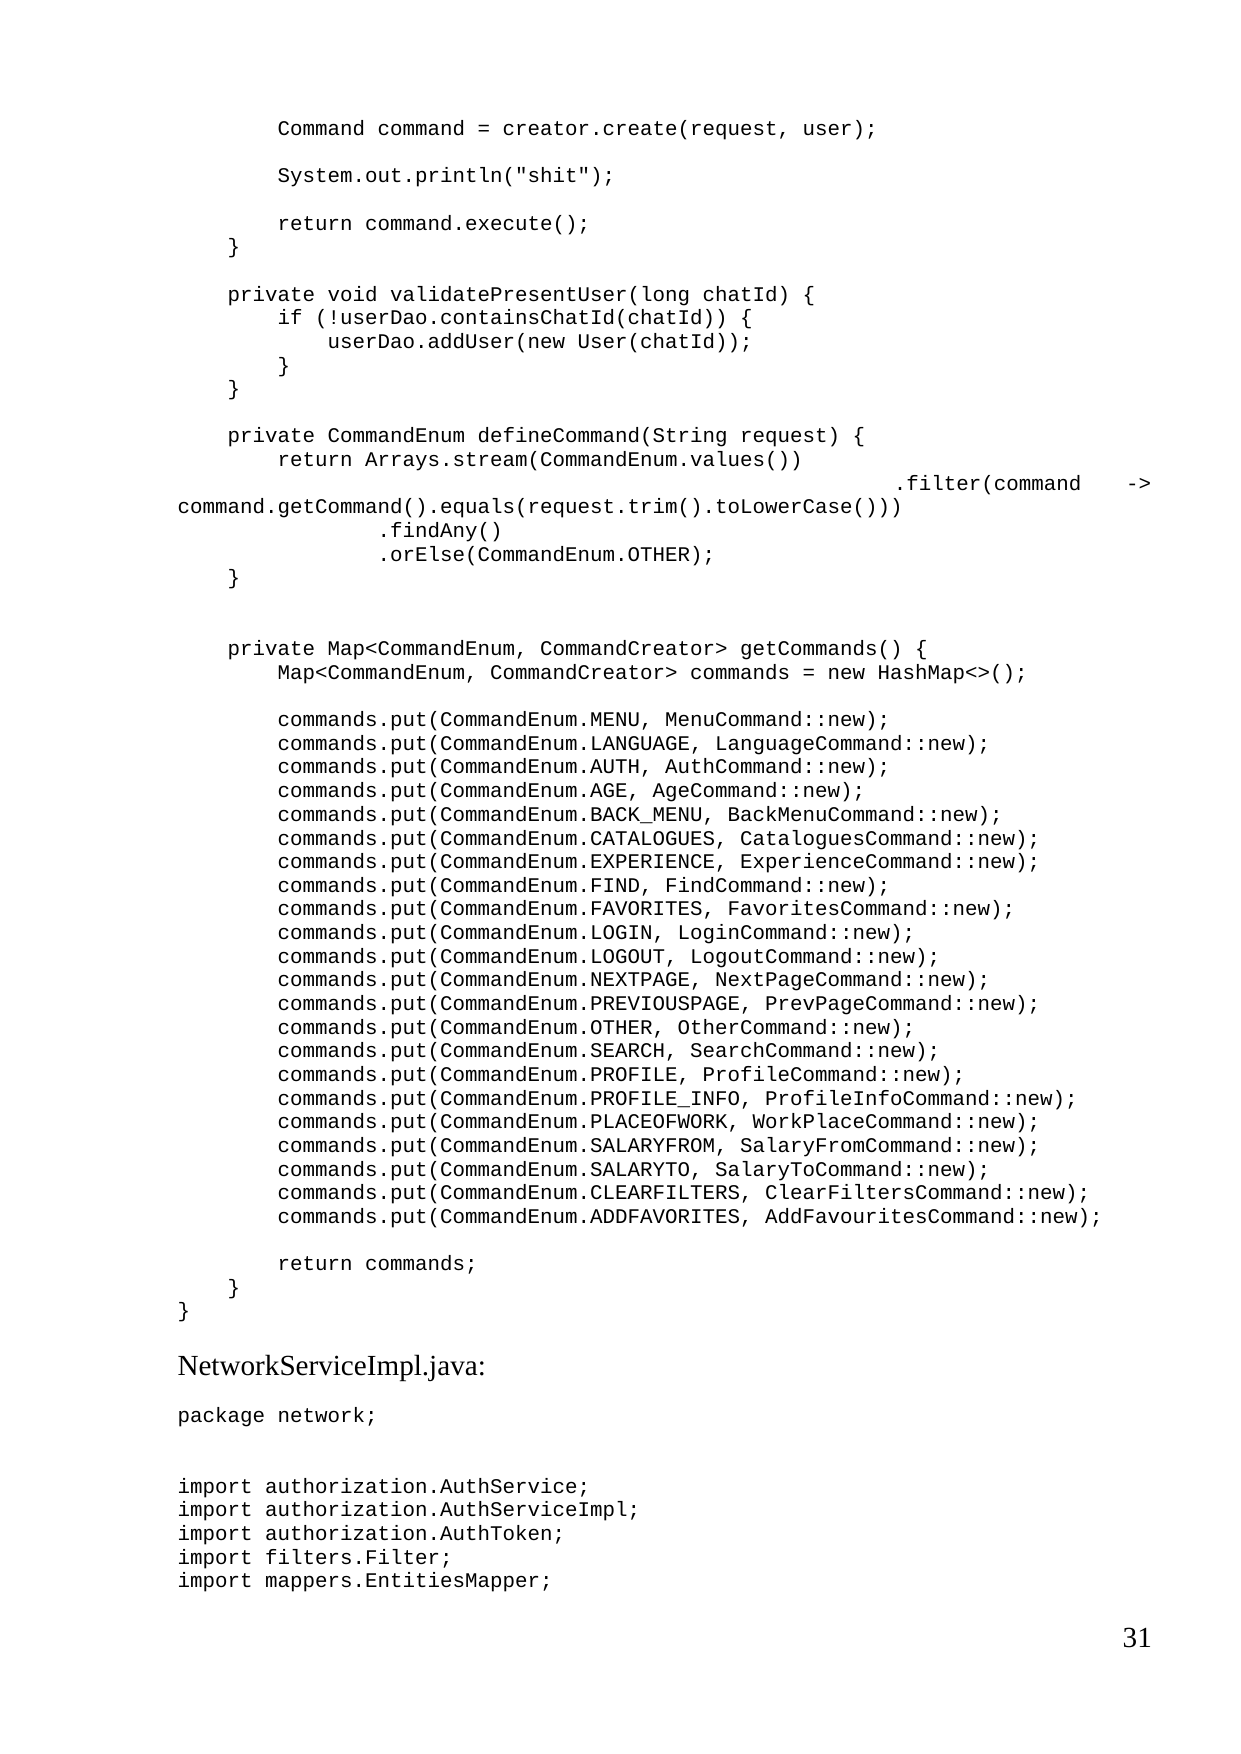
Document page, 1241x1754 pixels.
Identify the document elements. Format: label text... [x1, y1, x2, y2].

text commands.put(CommandEnum.SEARCH, SearchCommand::new); [177, 1040, 1152, 1064]
text commands.put(CommandEnum.FIND, FindCommand::new); [177, 875, 1152, 898]
text if (!userDao.containsChatId(chatId)) { [177, 307, 1152, 331]
text return Arrays.stream(CommandEnum.values()) [177, 449, 1152, 473]
text return commands; [177, 1253, 1152, 1277]
text } [177, 567, 1152, 591]
text } [177, 1277, 1152, 1300]
text commands.put(CommandEnum.PROFILE_INFO, ProfileInfoCommand::new); [177, 1088, 1152, 1111]
text commands.put(CommandEnum.MENU, MenuCommand::new); [177, 709, 1152, 733]
text package network; [177, 1405, 1152, 1428]
text Command command = creator.create(request, user); [177, 118, 1152, 142]
text commands.put(CommandEnum.FAVORITES, FavoritesCommand::new); [177, 898, 1152, 922]
text commands.put(CommandEnum.PREVIOUSPAGE, PrevPageCommand::new); [177, 993, 1152, 1017]
text userDao.addUser(new User(chatId)); [177, 331, 1152, 354]
text import authorization.AuthService; [177, 1476, 1152, 1499]
text System.out.println("shit"); [177, 165, 1152, 189]
text commands.put(CommandEnum.CLEARFILTERS, ClearFiltersCommand::new); [177, 1182, 1152, 1206]
text return command.execute(); [177, 213, 1152, 236]
text commands.put(CommandEnum.OTHER, OtherCommand::new); [177, 1017, 1152, 1040]
text private CommandEnum defineCommand(String request) { [177, 426, 1152, 449]
text commands.put(CommandEnum.EXPERIENCE, ExperienceCommand::new); [177, 851, 1152, 875]
text } [177, 354, 1152, 378]
text commands.put(CommandEnum.NEXTPAGE, NextPageCommand::new); [177, 969, 1152, 993]
text Map<CommandEnum, CommandCreator> commands = new HashMap<>(); [177, 662, 1152, 686]
text commands.put(CommandEnum.SALARYTO, SalaryToCommand::new); [177, 1158, 1152, 1182]
text import filters.Filter; [177, 1547, 1152, 1570]
text .findAny() [177, 520, 1152, 544]
text commands.put(CommandEnum.PLACEOFWORK, WorkPlaceCommand::new); [177, 1111, 1152, 1135]
text commands.put(CommandEnum.BACK_MENU, BackMenuCommand::new); [177, 804, 1152, 827]
text import authorization.AuthToken; [177, 1523, 1152, 1547]
text import authorization.AuthServiceImpl; [177, 1499, 1152, 1523]
text commands.put(CommandEnum.LOGIN, LoginCommand::new); [177, 922, 1152, 946]
text .filter(command -> command.getCommand().equals(request.trim().toLowerCase())) [177, 473, 1152, 520]
text commands.put(CommandEnum.AGE, AgeCommand::new); [177, 780, 1152, 804]
text } [177, 236, 1152, 260]
text } [177, 378, 1152, 402]
text commands.put(CommandEnum.AUTH, AuthCommand::new); [177, 757, 1152, 780]
text import mappers.EntitiesMapper; [177, 1570, 1152, 1594]
text commands.put(CommandEnum.SALARYFROM, SalaryFromCommand::new); [177, 1135, 1152, 1158]
text private Map<CommandEnum, CommandCreator> getCommands() { [177, 638, 1152, 662]
text commands.put(CommandEnum.LOGOUT, LogoutCommand::new); [177, 946, 1152, 969]
text NetworkServiceImpl.java: [177, 1348, 1152, 1381]
text commands.put(CommandEnum.LANGUAGE, LanguageCommand::new); [177, 733, 1152, 757]
text .orElse(CommandEnum.OTHER); [177, 544, 1152, 567]
text commands.put(CommandEnum.PROFILE, ProfileCommand::new); [177, 1064, 1152, 1088]
text commands.put(CommandEnum.ADDFAVORITES, AddFavouritesCommand::new); [177, 1206, 1152, 1229]
text private void validatePresentUser(long chatId) { [177, 284, 1152, 307]
text } [177, 1300, 1152, 1324]
text commands.put(CommandEnum.CATALOGUES, CataloguesCommand::new); [177, 827, 1152, 851]
